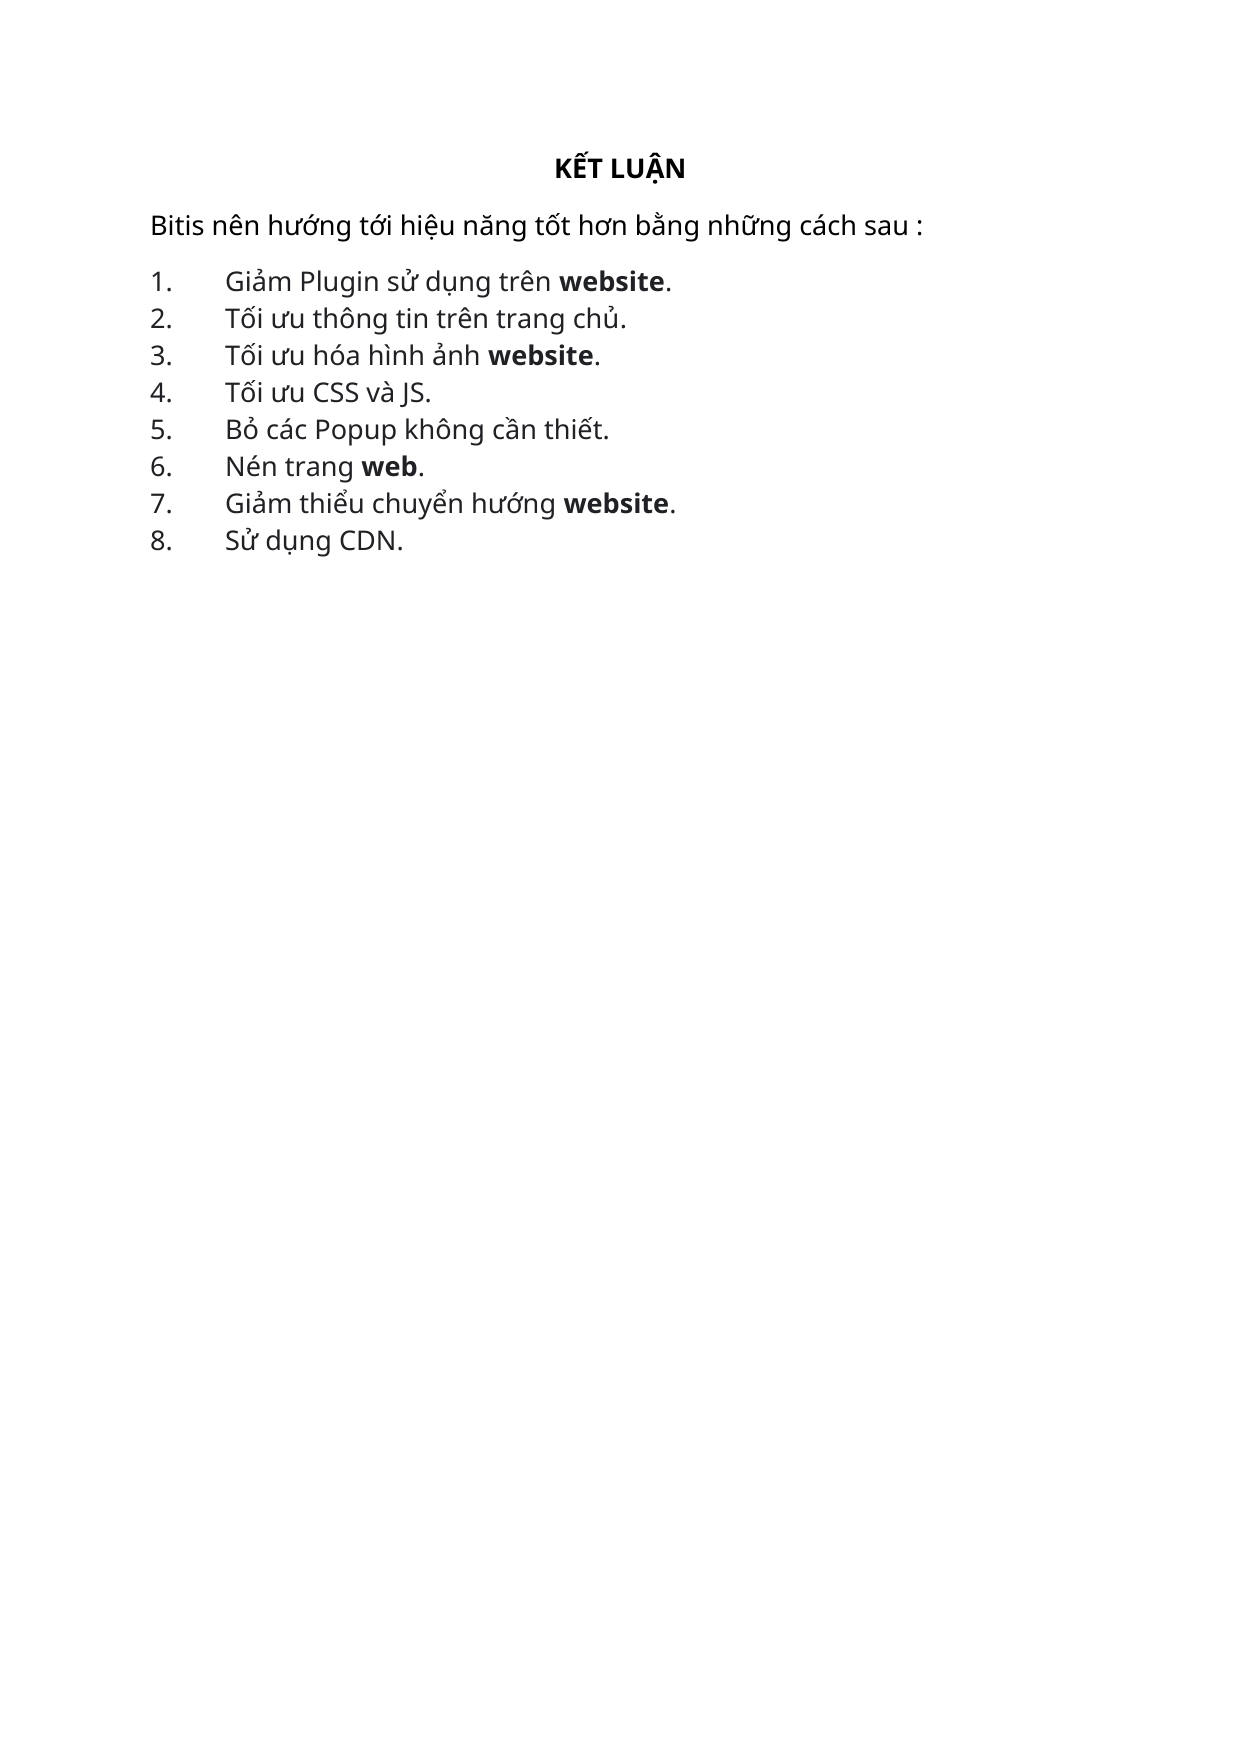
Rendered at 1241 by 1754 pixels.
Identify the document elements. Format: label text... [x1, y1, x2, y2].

text Bitis nên hướng tới hiệu năng tốt hơn bằng những cách sau : [150, 206, 1090, 243]
list Tối ưu thông tin trên trang chủ. [150, 300, 1090, 337]
text KẾT LUẬN [150, 150, 1090, 187]
list Tối ưu CSS và JS. [150, 373, 1090, 410]
list Bỏ các Popup không cần thiết. [150, 410, 1090, 447]
list Nén trang web. [150, 447, 1090, 484]
list Tối ưu hóa hình ảnh website. [150, 337, 1090, 373]
list Giảm thiểu chuyển hướng website. [150, 484, 1090, 521]
list Sử dụng CDN. [150, 521, 1090, 558]
list Giảm Plugin sử dụng trên website. [150, 263, 1090, 300]
